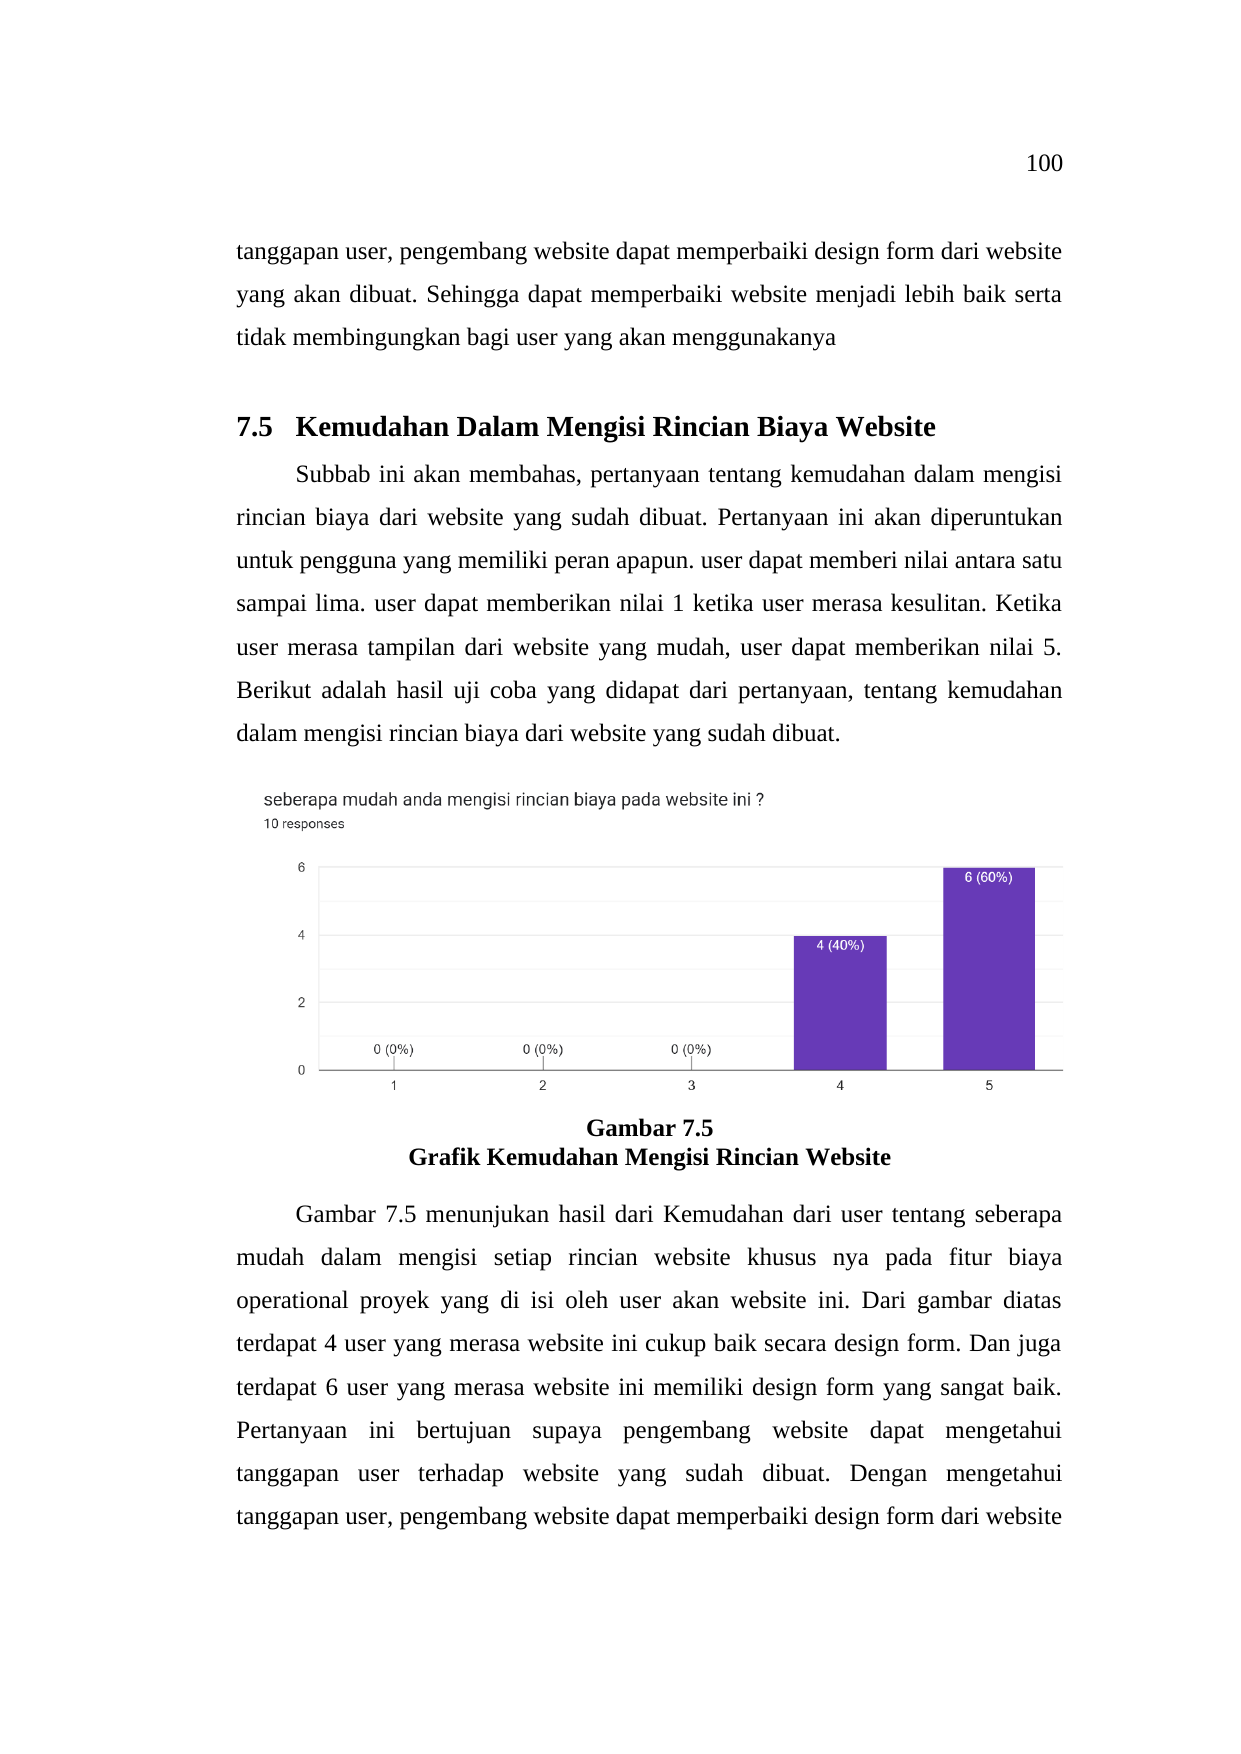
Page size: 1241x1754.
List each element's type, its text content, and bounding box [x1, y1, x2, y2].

text Gambar 7.5 Grafik Kemudahan Mengisi Rincian Website [236, 1113, 1063, 1170]
picture [236, 761, 1064, 1094]
list Kemudahan Dalam Mengisi Rincian Biaya Website [236, 409, 1063, 442]
text Subbab ini akan membahas, pertanyaan tentang kemudahan dalam mengisi rincian biaya dari website yang sudah dibuat. Pertanyaan ini akan diperuntukan untuk pengguna yang memiliki peran apapun. user dapat memberi nilai antara satu sampai lima. user dapat memberikan nilai 1 ketika user merasa kesulitan. Ketika user merasa tampilan dari website yang mudah, user dapat memberikan nilai 5. Berikut adalah hasil uji coba yang didapat dari pertanyaan, tentang kemudahan dalam mengisi rincian biaya dari website yang sudah dibuat. [236, 459, 1063, 747]
